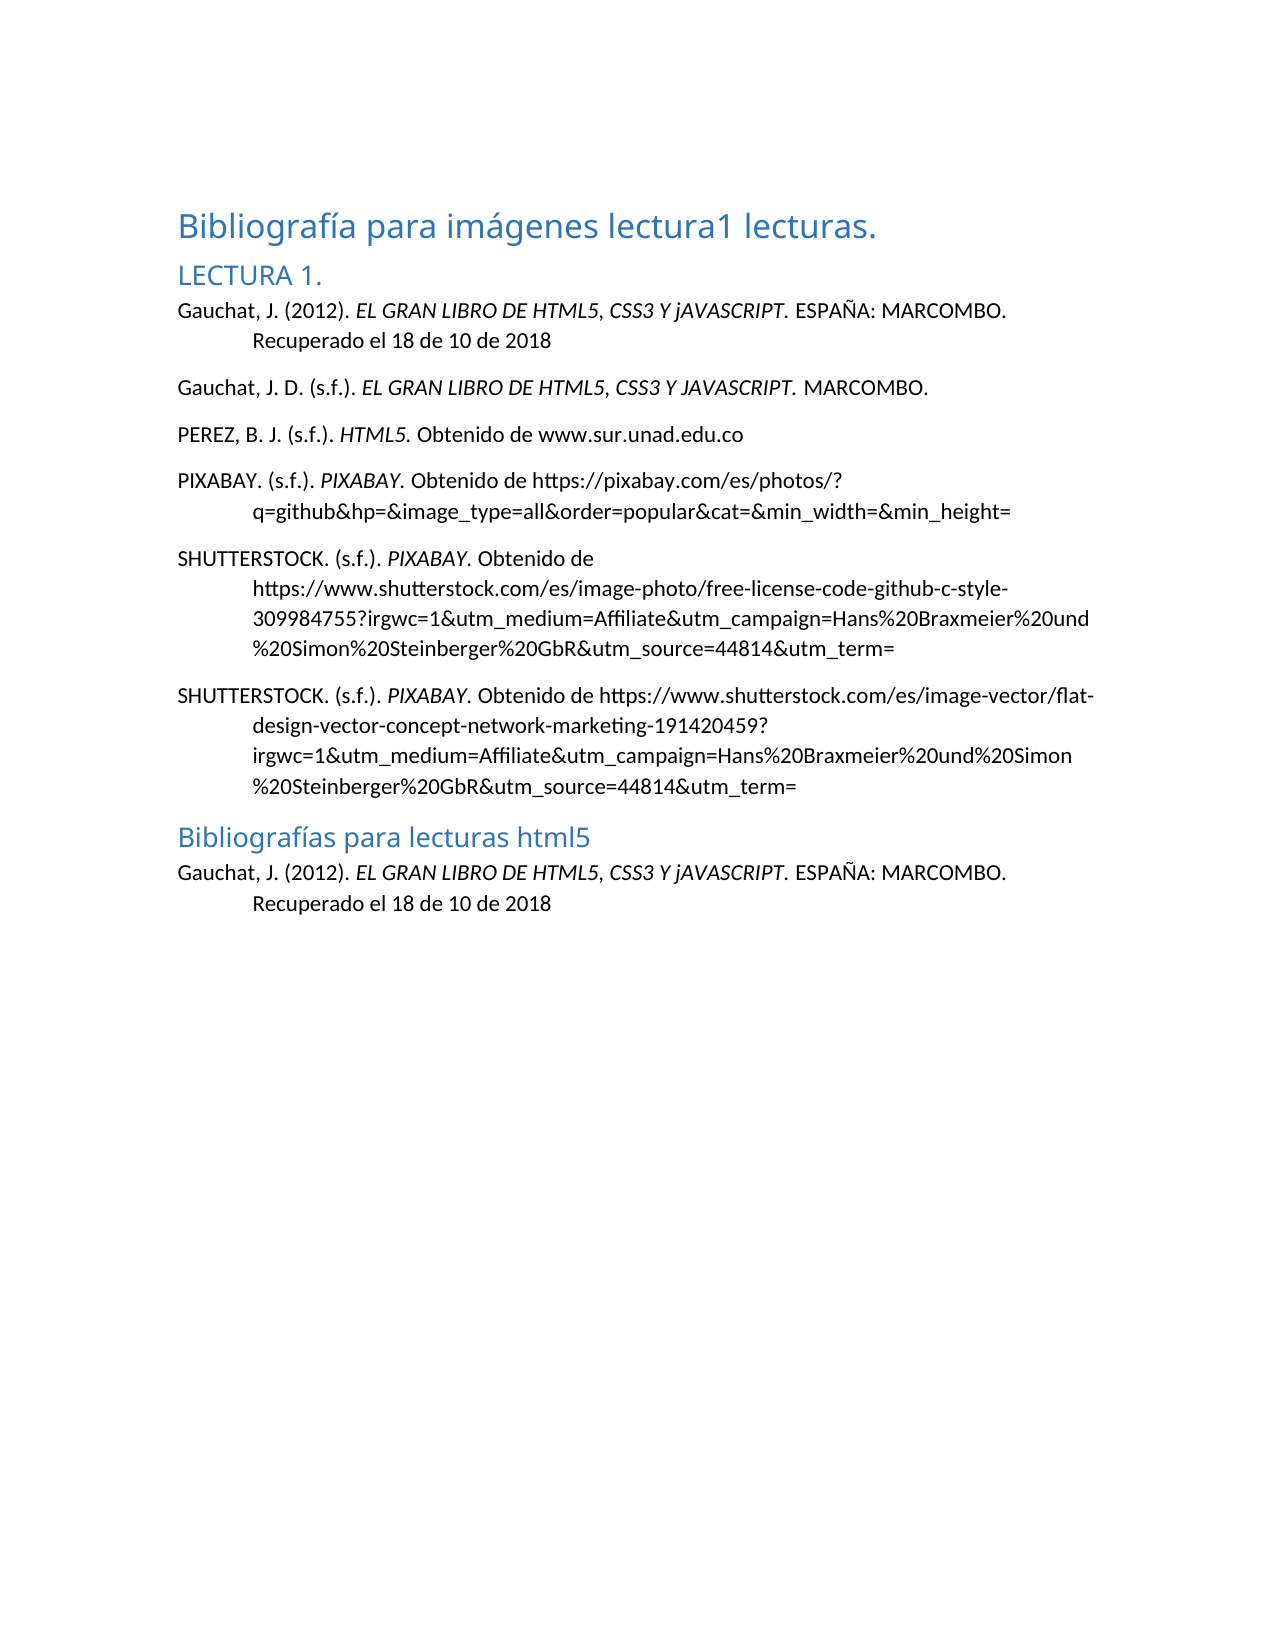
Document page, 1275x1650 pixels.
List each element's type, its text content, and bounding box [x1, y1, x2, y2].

subtitle LECTURA 1. [177, 256, 1098, 293]
text Gauchat, J. (2012). EL GRAN LIBRO DE HTML5, CSS3 Y jAVASCRIPT. ESPAÑA: MARCOMBO. Recuperado el 18 de 10 de 2018 [177, 858, 1098, 917]
text SHUTTERSTOCK. (s.f.). PIXABAY. Obtenido de https://www.shutterstock.com/es/image-vector/flat-design-vector-concept-network-marketing-191420459?irgwc=1&utm_medium=Affiliate&utm_campaign=Hans%20Braxmeier%20und%20Simon%20Steinberger%20GbR&utm_source=44814&utm_term= [177, 681, 1098, 800]
text PEREZ, B. J. (s.f.). HTML5. Obtenido de www.sur.unad.edu.co [177, 420, 1098, 448]
subtitle Bibliografías para lecturas html5 [177, 819, 1098, 856]
subtitle Bibliografía para imágenes lectura1 lecturas. [177, 203, 1098, 248]
text Gauchat, J. (2012). EL GRAN LIBRO DE HTML5, CSS3 Y jAVASCRIPT. ESPAÑA: MARCOMBO. Recuperado el 18 de 10 de 2018 [177, 296, 1098, 354]
text PIXABAY. (s.f.). PIXABAY. Obtenido de https://pixabay.com/es/photos/?q=github&hp=&image_type=all&order=popular&cat=&min_width=&min_height= [177, 467, 1098, 525]
text Gauchat, J. D. (s.f.). EL GRAN LIBRO DE HTML5, CSS3 Y JAVASCRIPT. MARCOMBO. [177, 373, 1098, 401]
text SHUTTERSTOCK. (s.f.). PIXABAY. Obtenido de https://www.shutterstock.com/es/image-photo/free-license-code-github-c-style-309984755?irgwc=1&utm_medium=Affiliate&utm_campaign=Hans%20Braxmeier%20und%20Simon%20Steinberger%20GbR&utm_source=44814&utm_term= [177, 544, 1098, 662]
